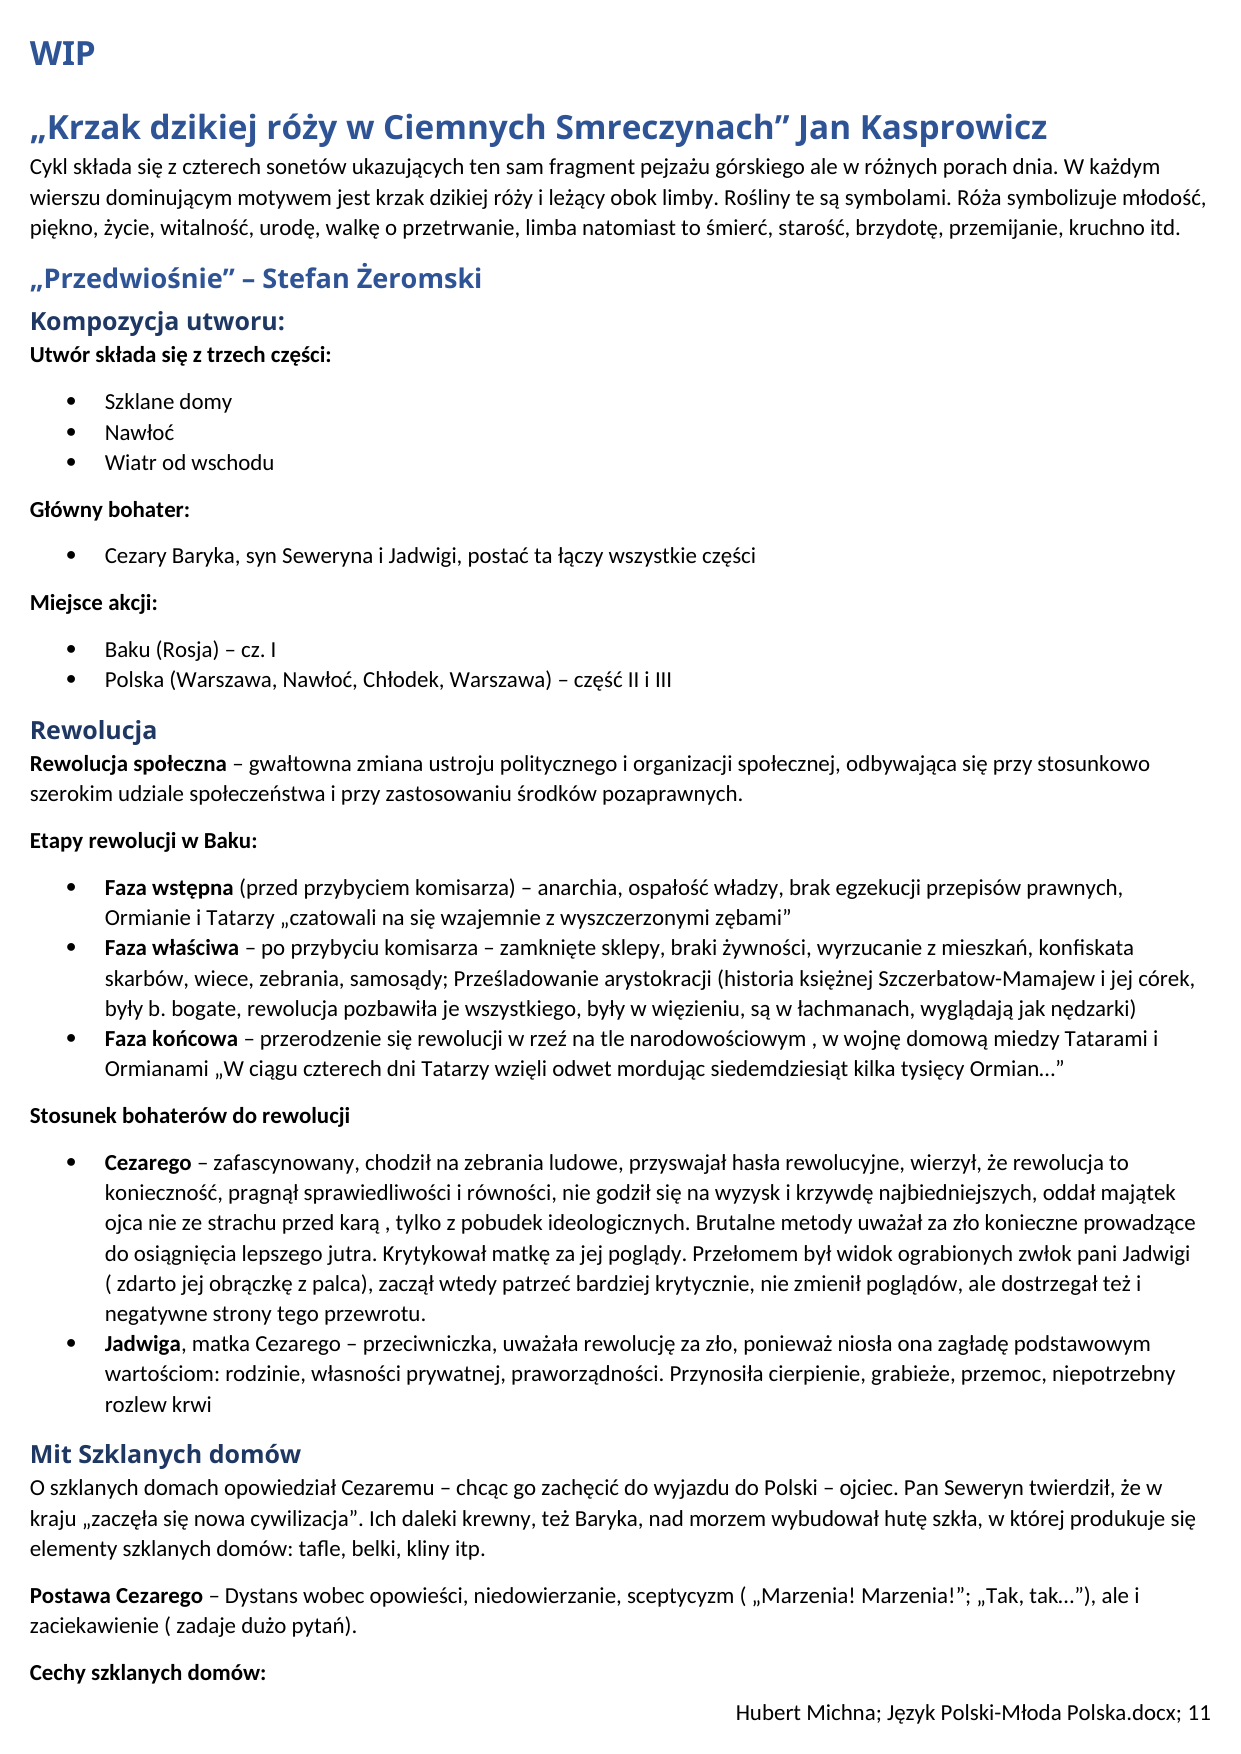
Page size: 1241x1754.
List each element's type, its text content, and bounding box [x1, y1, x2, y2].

text Etapy rewolucji w Baku: [29, 826, 1211, 854]
subtitle „Krzak dzikiej róży w Ciemnych Smreczynach” Jan Kasprowicz [29, 103, 1211, 149]
text Miejsce akcji: [29, 588, 1211, 616]
text Stosunek bohaterów do rewolucji [29, 1101, 1211, 1129]
text Główny bohater: [29, 495, 1211, 523]
list Cezary Baryka, syn Seweryna i Jadwigi, postać ta łączy wszystkie części [67, 542, 1211, 569]
subtitle WIP [29, 29, 1211, 75]
list Nawłoć [67, 418, 1211, 446]
list Cezarego – zafascynowany, chodził na zebrania ludowe, przyswajał hasła rewolucyjne, wierzył, że rewolucja to konieczność, pragnął sprawiedliwości i równości, nie godził się na wyzysk i krzywdę najbiedniejszych, oddał majątek ojca nie ze strachu przed karą , tylko z pobudek ideologicznych. Brutalne metody uważał za zło konieczne prowadzące do osiągnięcia lepszego jutra. Krytykował matkę za jej poglądy. Przełomem był widok ograbionych zwłok pani Jadwigi ( zdarto jej obrączkę z palca), zaczął wtedy patrzeć bardziej krytycznie, nie zmienił poglądów, ale dostrzegał też i negatywne strony tego przewrotu. [67, 1148, 1211, 1327]
subtitle Kompozycja utworu: [29, 304, 1211, 338]
list Faza właściwa – po przybyciu komisarza – zamknięte sklepy, braki żywności, wyrzucanie z mieszkań, konfiskata skarbów, wiece, zebrania, samosądy; Prześladowanie arystokracji (historia księżnej Szczerbatow-Mamajew i jej córek, były b. bogate, rewolucja pozbawiła je wszystkiego, były w więzieniu, są w łachmanach, wyglądają jak nędzarki) [67, 933, 1211, 1022]
subtitle „Przedwiośnie” – Stefan Żeromski [29, 260, 1211, 297]
list Faza końcowa – przerodzenie się rewolucji w rzeź na tle narodowościowym , w wojnę domową miedzy Tatarami i Ormianami „W ciągu czterech dni Tatarzy wzięli odwet mordując siedemdziesiąt kilka tysięcy Ormian…” [67, 1024, 1211, 1082]
text Postawa Cezarego – Dystans wobec opowieści, niedowierzanie, sceptycyzm ( „Marzenia! Marzenia!”; „Tak, tak…”), ale i zaciekawienie ( zadaje dużo pytań). [29, 1581, 1211, 1639]
list Baku (Rosja) – cz. I [67, 635, 1211, 663]
text Cechy szklanych domów: [29, 1658, 1211, 1686]
text O szklanych domach opowiedział Cezaremu – chcąc go zachęcić do wyjazdu do Polski – ojciec. Pan Seweryn twierdził, że w kraju „zaczęła się nowa cywilizacja”. Ich daleki krewny, też Baryka, nad morzem wybudował hutę szkła, w której produkuje się elementy szklanych domów: tafle, belki, kliny itp. [29, 1473, 1211, 1562]
subtitle Mit Szklanych domów [29, 1437, 1211, 1471]
list Szklane domy [67, 387, 1211, 415]
list Polska (Warszawa, Nawłoć, Chłodek, Warszawa) – część II i III [67, 666, 1211, 693]
text Cykl składa się z czterech sonetów ukazujących ten sam fragment pejzażu górskiego ale w różnych porach dnia. W każdym wierszu dominującym motywem jest krzak dzikiej róży i leżący obok limby. Rośliny te są symbolami. Róża symbolizuje młodość, piękno, życie, witalność, urodę, walkę o przetrwanie, limba natomiast to śmierć, starość, brzydotę, przemijanie, kruchno itd. [29, 152, 1211, 241]
text Utwór składa się z trzech części: [29, 341, 1211, 368]
text Rewolucja społeczna – gwałtowna zmiana ustroju politycznego i organizacji społecznej, odbywająca się przy stosunkowo szerokim udziale społeczeństwa i przy zastosowaniu środków pozaprawnych. [29, 749, 1211, 807]
subtitle Rewolucja [29, 712, 1211, 746]
list Jadwiga, matka Cezarego – przeciwniczka, uważała rewolucję za zło, ponieważ niosła ona zagładę podstawowym wartościom: rodzinie, własności prywatnej, praworządności. Przynosiła cierpienie, grabieże, przemoc, niepotrzebny rozlew krwi [67, 1329, 1211, 1418]
list Wiatr od wschodu [67, 448, 1211, 476]
list Faza wstępna (przed przybyciem komisarza) – anarchia, ospałość władzy, brak egzekucji przepisów prawnych, Ormianie i Tatarzy „czatowali na się wzajemnie z wyszczerzonymi zębami” [67, 873, 1211, 931]
